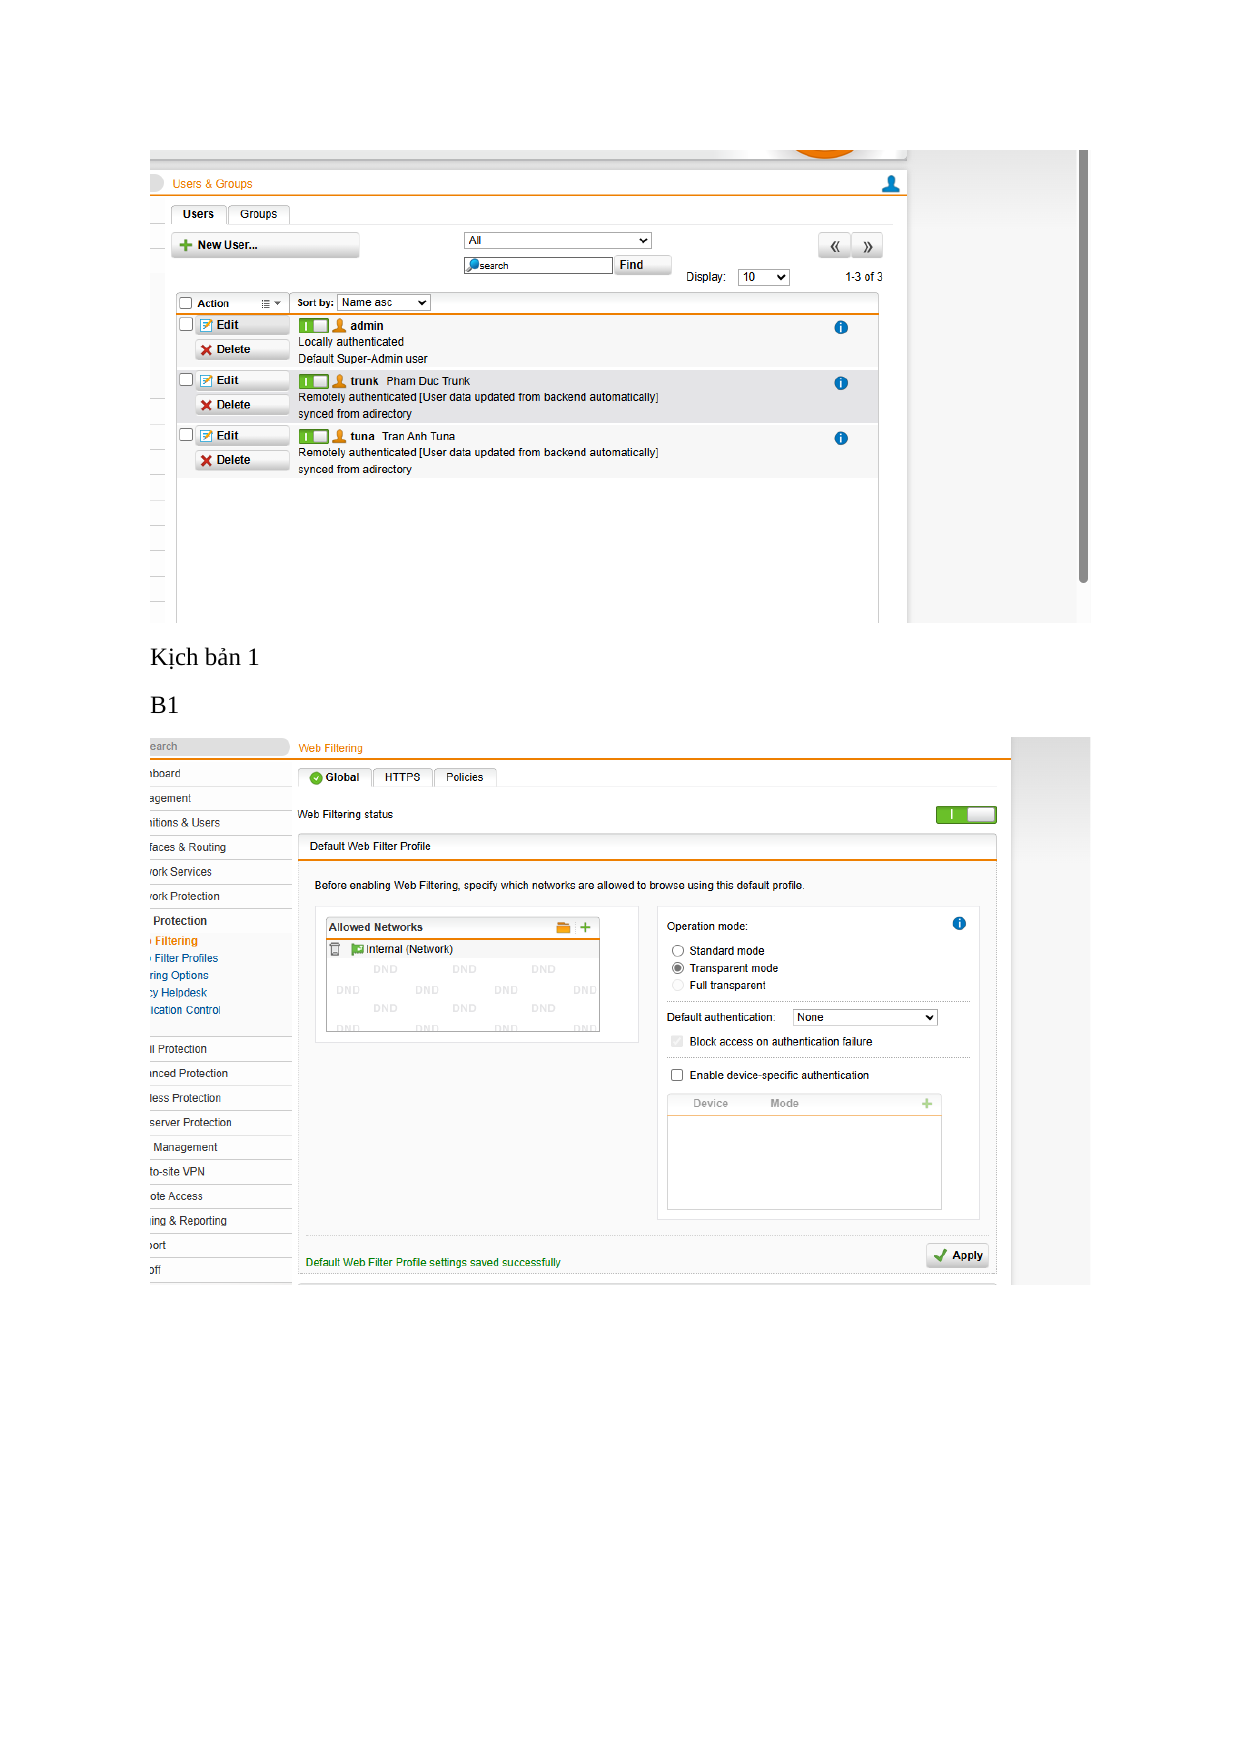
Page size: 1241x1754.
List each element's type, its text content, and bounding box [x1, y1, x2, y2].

picture [150, 150, 1091, 623]
picture [150, 737, 1091, 1285]
text Kịch bản 1 [150, 642, 1090, 671]
text B1 [150, 690, 1090, 718]
